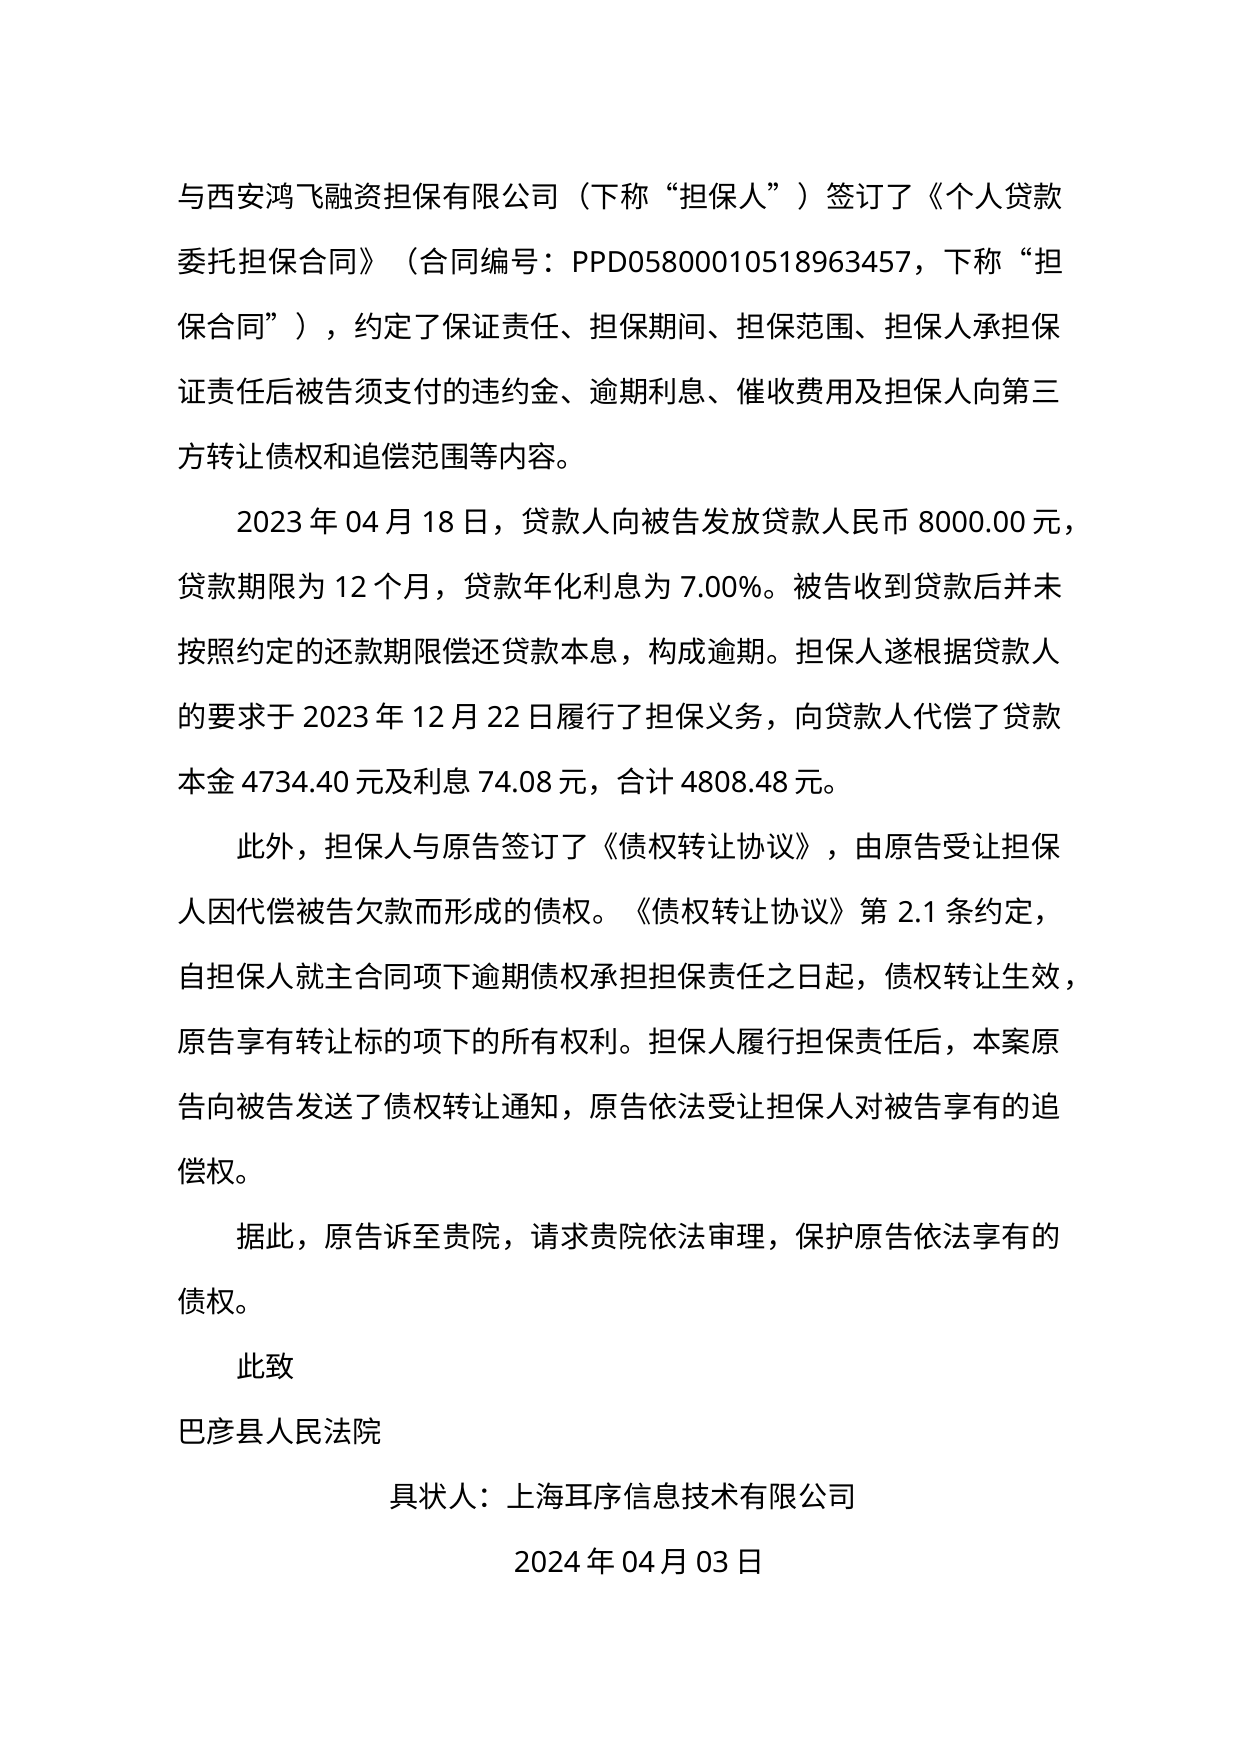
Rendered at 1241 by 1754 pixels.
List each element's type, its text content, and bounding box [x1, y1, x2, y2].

text 2024年04月03日 [177, 1527, 1063, 1592]
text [177, 162, 1063, 487]
text 此致 [177, 1332, 1063, 1397]
text 具状人：上海耳序信息技术有限公司 [177, 1462, 1063, 1527]
text 巴彦县人民法院 [177, 1397, 1063, 1462]
text 据此，原告诉至贵院，请求贵院依法审理，保护原告依法享有的债权。 [177, 1202, 1063, 1332]
text 2023年04月18日，贷款人向被告发放贷款人民币8000.00元，贷款期限为12个月，贷款年化利息为7.00%。被告收到贷款后并未按照约定的还款期限偿还贷款本息，构成逾期。担保人遂根据贷款人的要求于2023年12月22日履行了担保义务，向贷款人代偿了贷款本金4734.40元及利息74.08元，合计4808.48元。 [177, 487, 1063, 812]
text 此外，担保人与原告签订了《债权转让协议》，由原告受让担保人因代偿被告欠款而形成的债权。《债权转让协议》第2.1条约定，自担保人就主合同项下逾期债权承担担保责任之日起，债权转让生效，原告享有转让标的项下的所有权利。担保人履行担保责任后，本案原告向被告发送了债权转让通知，原告依法受让担保人对被告享有的追偿权。 [177, 812, 1063, 1202]
